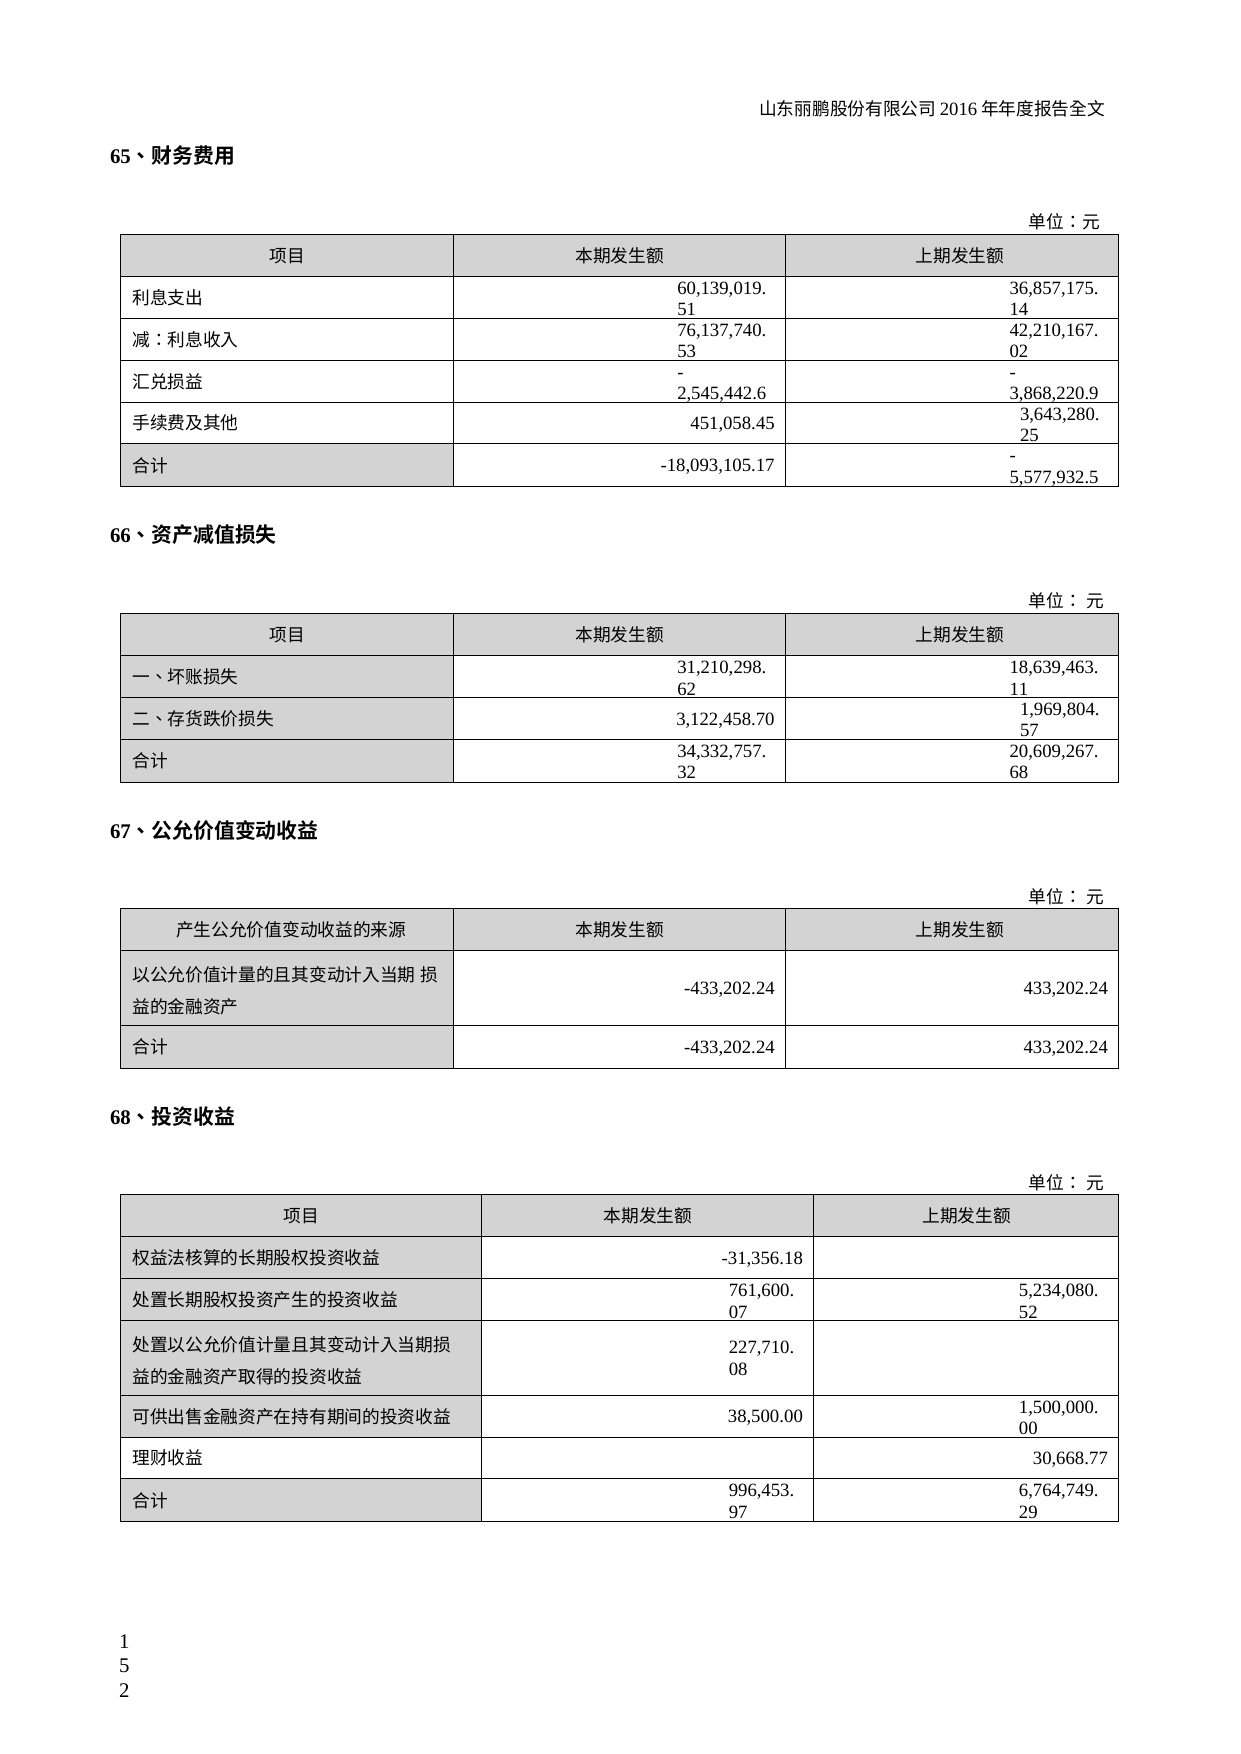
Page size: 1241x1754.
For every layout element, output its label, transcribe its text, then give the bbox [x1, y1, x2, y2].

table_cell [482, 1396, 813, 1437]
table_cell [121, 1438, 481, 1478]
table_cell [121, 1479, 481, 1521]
text 66、资产减值损失 [110, 521, 1130, 549]
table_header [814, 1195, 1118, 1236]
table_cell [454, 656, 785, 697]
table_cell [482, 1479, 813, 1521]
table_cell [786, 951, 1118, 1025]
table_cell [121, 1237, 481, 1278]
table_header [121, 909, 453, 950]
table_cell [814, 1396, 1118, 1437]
text 单位： 元 [1029, 1170, 1130, 1194]
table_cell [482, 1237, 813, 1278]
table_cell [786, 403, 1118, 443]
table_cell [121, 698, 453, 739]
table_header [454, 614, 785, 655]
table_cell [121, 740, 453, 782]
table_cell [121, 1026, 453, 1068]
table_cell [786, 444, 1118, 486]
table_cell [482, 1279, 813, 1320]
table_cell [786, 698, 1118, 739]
text 单位： 元 [1029, 884, 1130, 908]
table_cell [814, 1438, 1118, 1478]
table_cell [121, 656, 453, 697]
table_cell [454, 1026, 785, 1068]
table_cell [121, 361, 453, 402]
text 65、财务费用 [110, 142, 1130, 170]
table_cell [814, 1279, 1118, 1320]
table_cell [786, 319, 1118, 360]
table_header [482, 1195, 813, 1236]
text 68、投资收益 [110, 1102, 1130, 1131]
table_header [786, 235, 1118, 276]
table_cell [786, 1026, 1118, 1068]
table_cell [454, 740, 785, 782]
text 67、公允价值变动收益 [110, 816, 1130, 844]
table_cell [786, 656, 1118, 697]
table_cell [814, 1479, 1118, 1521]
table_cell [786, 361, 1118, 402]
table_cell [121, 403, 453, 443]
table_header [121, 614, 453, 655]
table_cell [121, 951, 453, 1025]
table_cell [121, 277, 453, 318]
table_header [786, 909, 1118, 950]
text 单位： 元 [1029, 588, 1130, 613]
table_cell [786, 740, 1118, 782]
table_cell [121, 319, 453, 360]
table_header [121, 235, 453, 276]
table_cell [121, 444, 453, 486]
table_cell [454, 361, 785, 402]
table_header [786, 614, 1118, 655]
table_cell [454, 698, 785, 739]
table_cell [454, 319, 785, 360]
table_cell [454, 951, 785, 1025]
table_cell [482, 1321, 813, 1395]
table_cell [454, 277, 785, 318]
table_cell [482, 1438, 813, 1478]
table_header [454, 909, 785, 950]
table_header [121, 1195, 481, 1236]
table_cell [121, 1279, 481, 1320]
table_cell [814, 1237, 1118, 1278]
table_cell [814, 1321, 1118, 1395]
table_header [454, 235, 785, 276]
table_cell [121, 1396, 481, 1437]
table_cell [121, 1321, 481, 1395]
text 单位：元 [1029, 209, 1130, 234]
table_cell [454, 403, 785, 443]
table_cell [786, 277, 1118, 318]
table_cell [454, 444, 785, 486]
